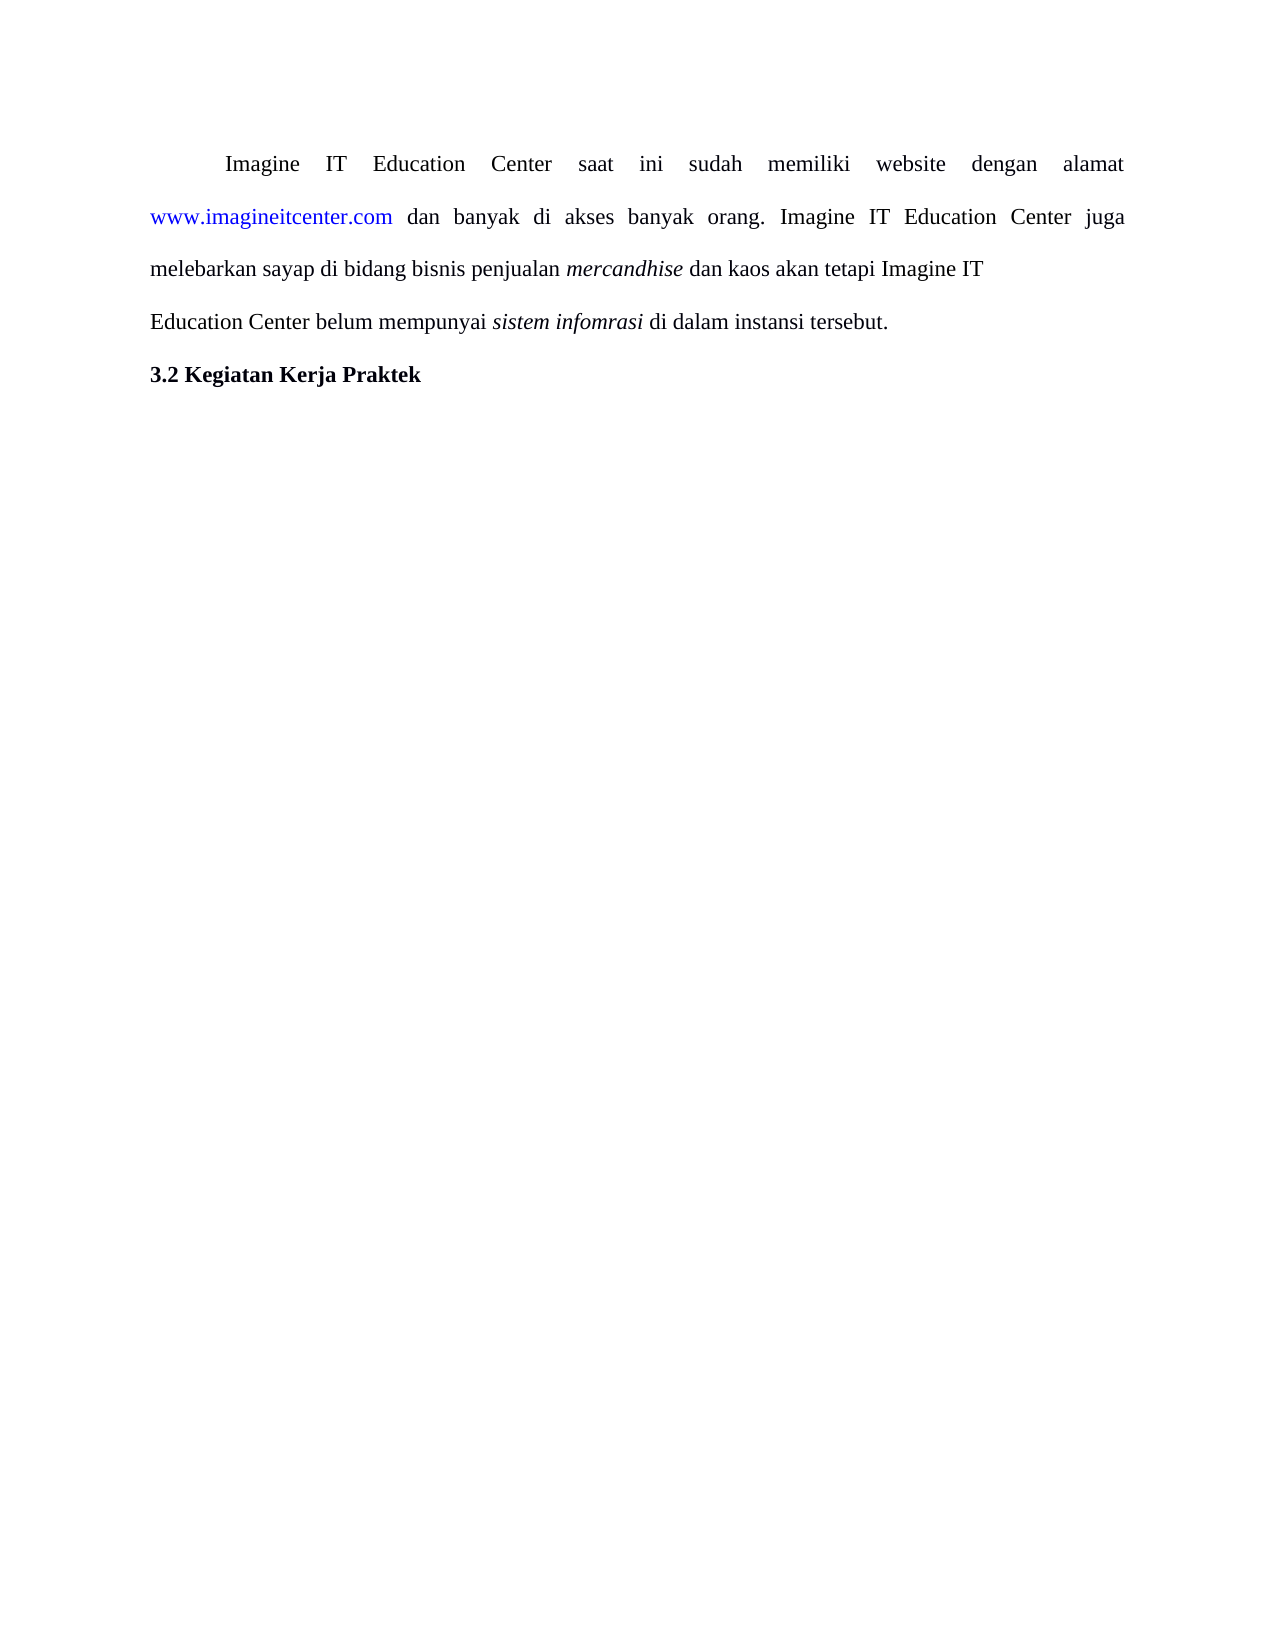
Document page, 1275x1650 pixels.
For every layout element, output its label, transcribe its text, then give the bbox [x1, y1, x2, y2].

text 3.2 Kegiatan Kerja Praktek [150, 361, 1125, 387]
text Imagine IT Education Center saat ini sudah memiliki website dengan alamat www.imagineitcenter.com dan banyak di akses banyak orang. Imagine IT Education Center juga melebarkan sayap di bidang bisnis penjualan mercandhise dan kaos akan tetapi Imagine IT [150, 150, 1125, 282]
text Education Center belum mempunyai sistem infomrasi di dalam instansi tersebut. [150, 308, 1125, 334]
